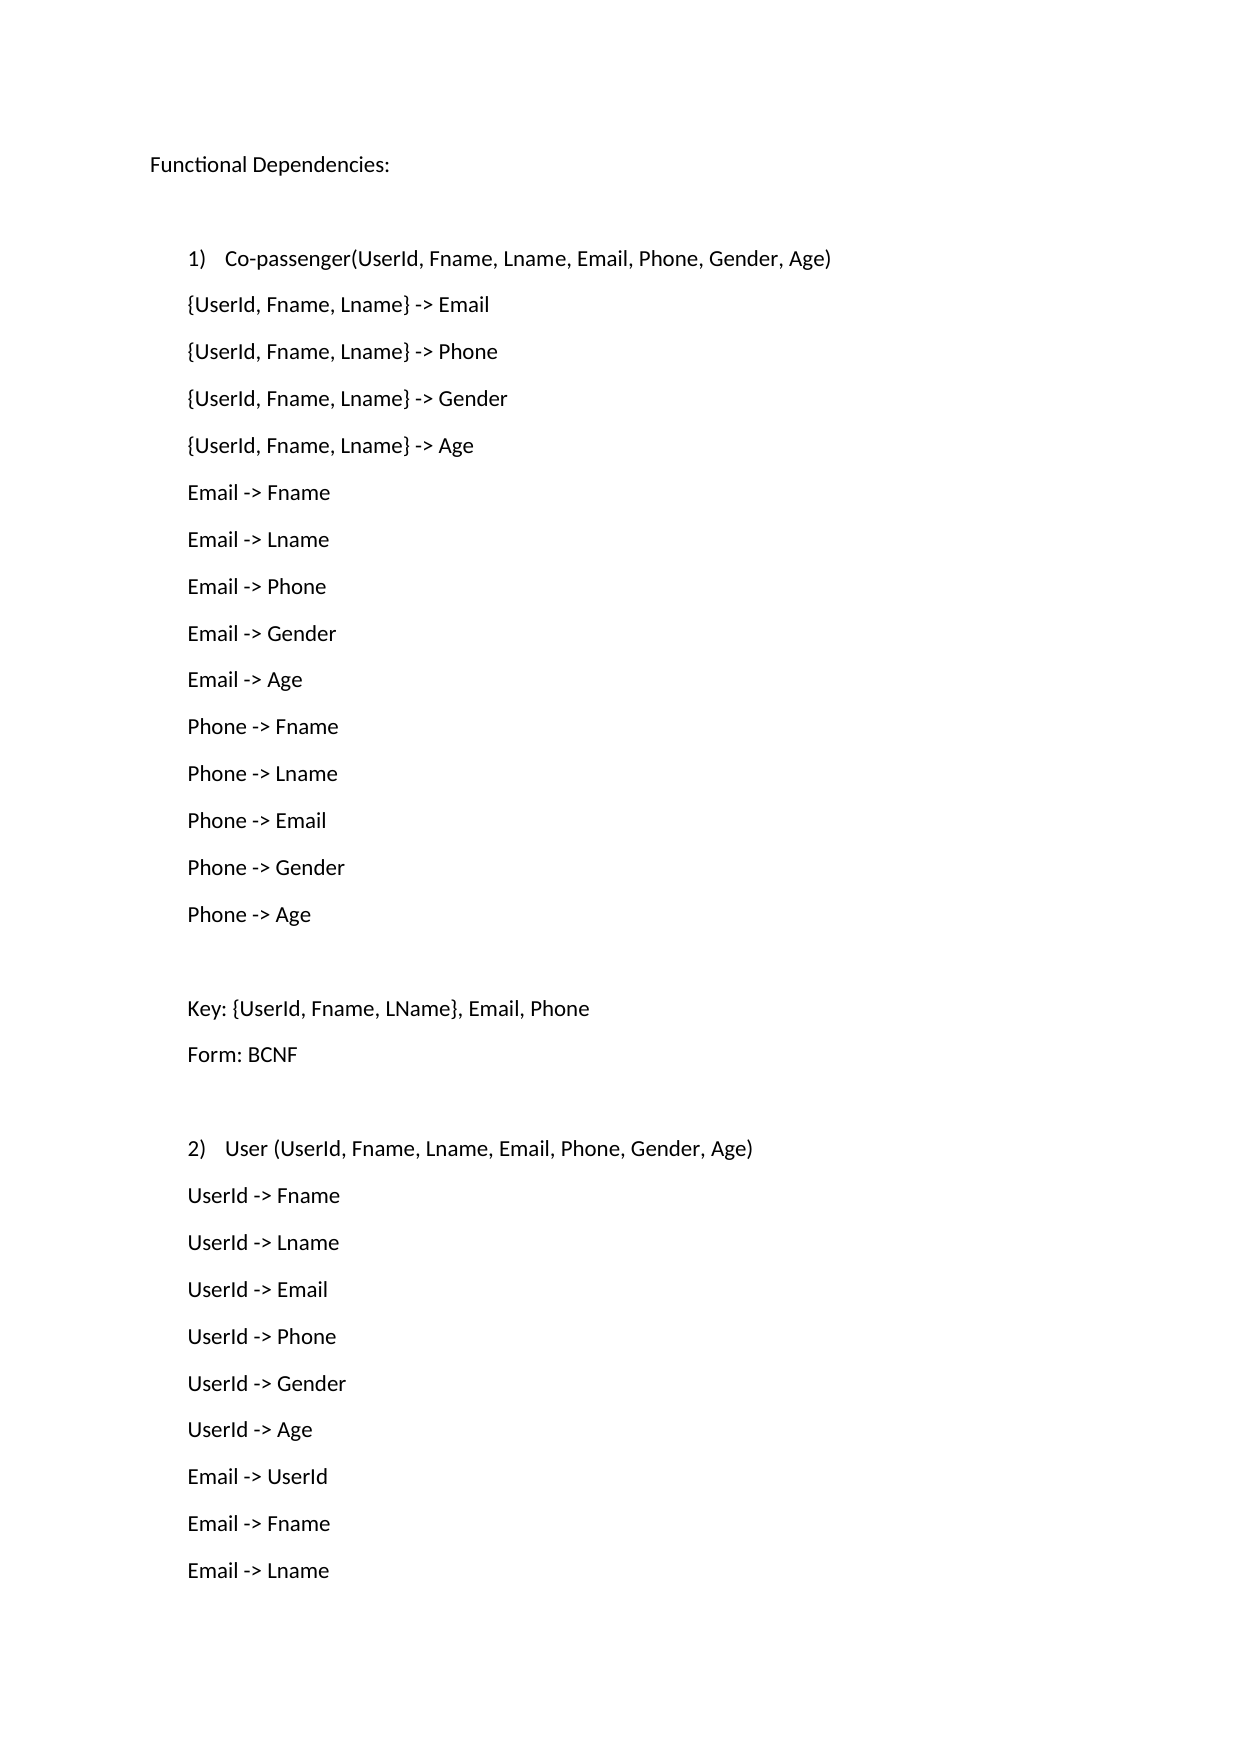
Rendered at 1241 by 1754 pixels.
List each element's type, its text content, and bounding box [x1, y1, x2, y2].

text {UserId, Fname, Lname} -> Gender [187, 384, 1090, 412]
text Phone -> Lname [187, 759, 1090, 787]
text Email -> Lname [187, 525, 1090, 553]
text {UserId, Fname, Lname} -> Phone [187, 337, 1090, 366]
list User (UserId, Fname, Lname, Email, Phone, Gender, Age) [187, 1134, 1090, 1162]
text UserId -> Phone [187, 1322, 1090, 1350]
text Phone -> Email [187, 806, 1090, 834]
text UserId -> Lname [187, 1228, 1090, 1256]
text {UserId, Fname, Lname} -> Age [187, 431, 1090, 459]
text Email -> UserId [187, 1462, 1090, 1491]
text Email -> Gender [187, 619, 1090, 647]
text Key: {UserId, Fname, LName}, Email, Phone [187, 994, 1090, 1022]
text Email -> Phone [187, 572, 1090, 600]
text UserId -> Gender [187, 1369, 1090, 1397]
text Phone -> Gender [187, 853, 1090, 881]
text Phone -> Age [187, 900, 1090, 928]
text {UserId, Fname, Lname} -> Email [187, 291, 1090, 319]
text Email -> Age [187, 666, 1090, 694]
text Email -> Fname [187, 478, 1090, 506]
text Functional Dependencies: [150, 150, 1090, 178]
text Form: BCNF [187, 1041, 1090, 1069]
list Co-passenger(UserId, Fname, Lname, Email, Phone, Gender, Age) [187, 244, 1090, 272]
text UserId -> Age [187, 1416, 1090, 1444]
text UserId -> Email [187, 1275, 1090, 1303]
text Phone -> Fname [187, 712, 1090, 741]
text Email -> Lname [187, 1556, 1090, 1584]
text Email -> Fname [187, 1509, 1090, 1537]
text UserId -> Fname [187, 1181, 1090, 1209]
